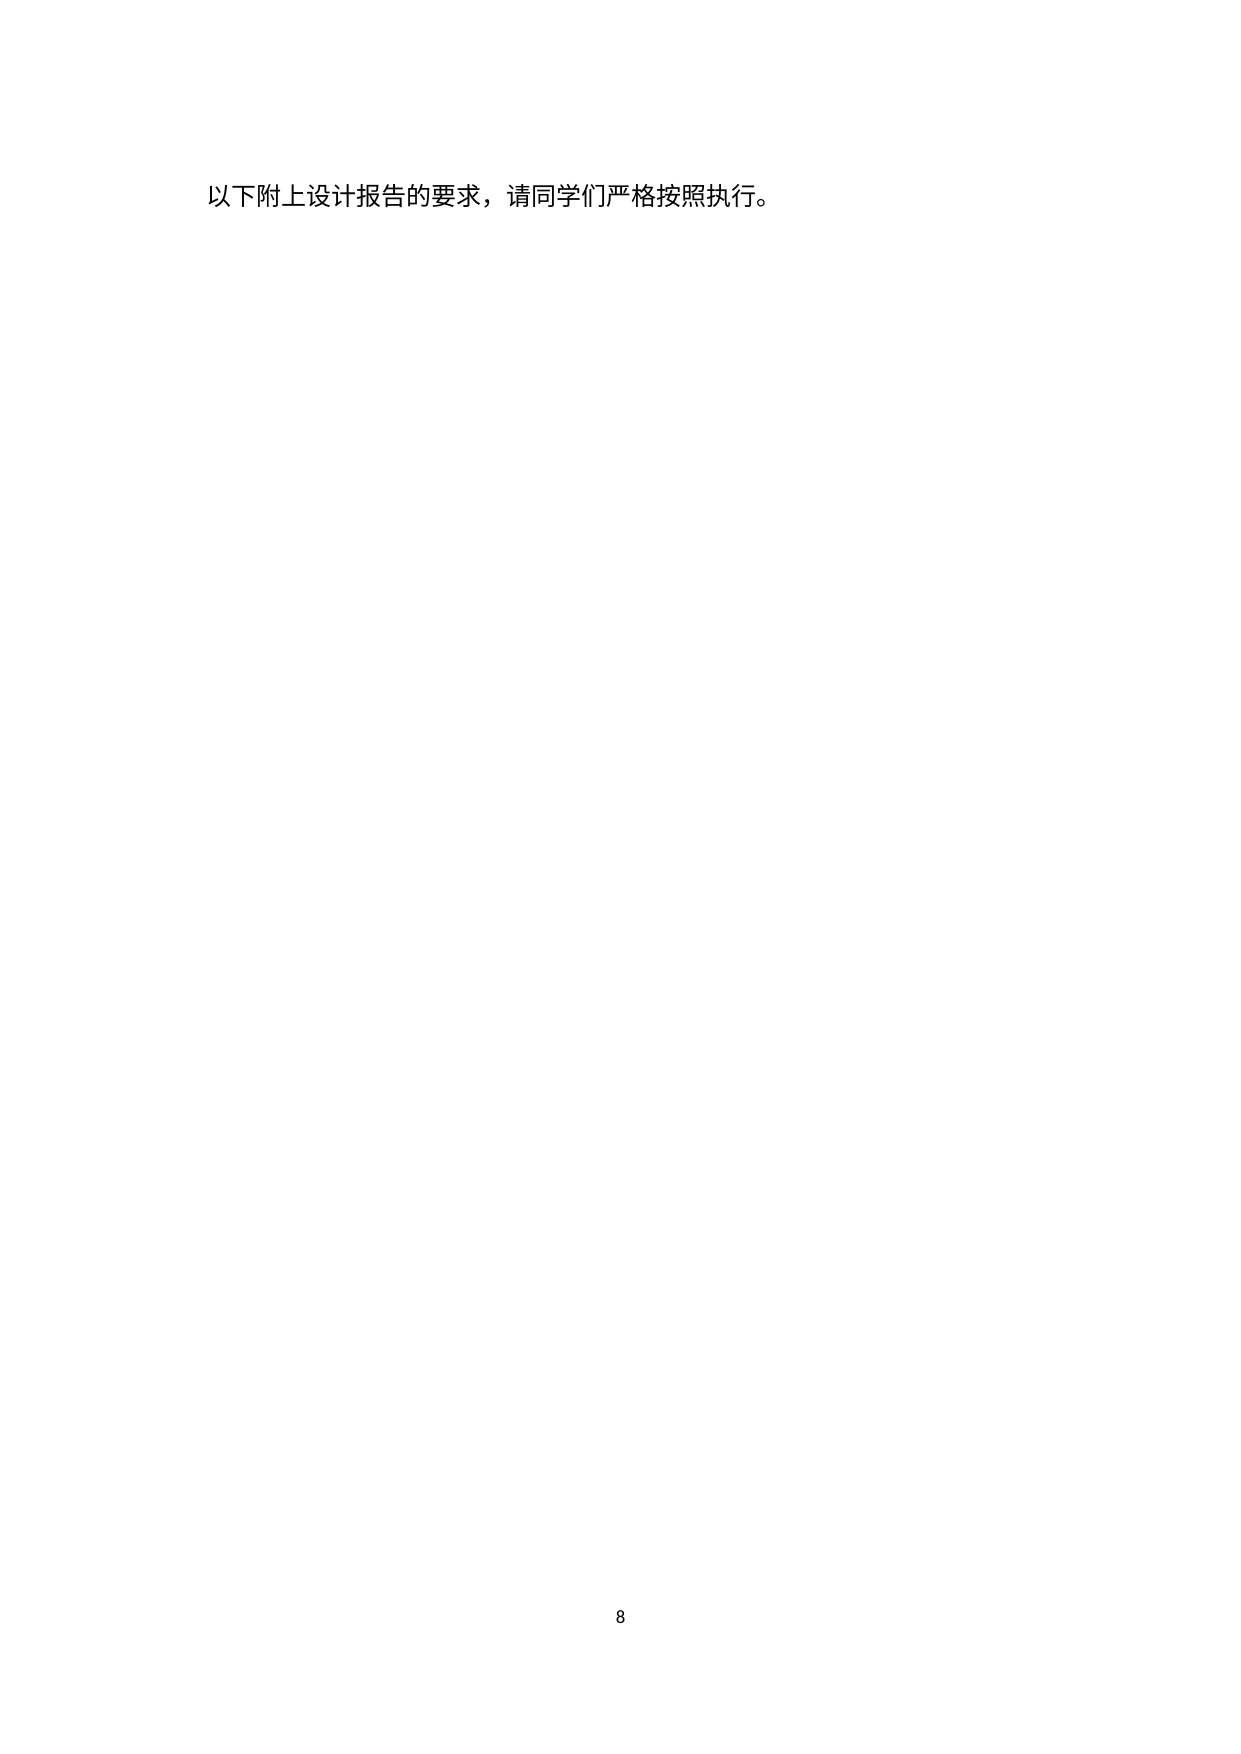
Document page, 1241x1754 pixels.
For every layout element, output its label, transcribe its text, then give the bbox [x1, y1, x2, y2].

text 以下附上设计报告的要求，请同学们严格按照执行。 [162, 162, 1078, 227]
